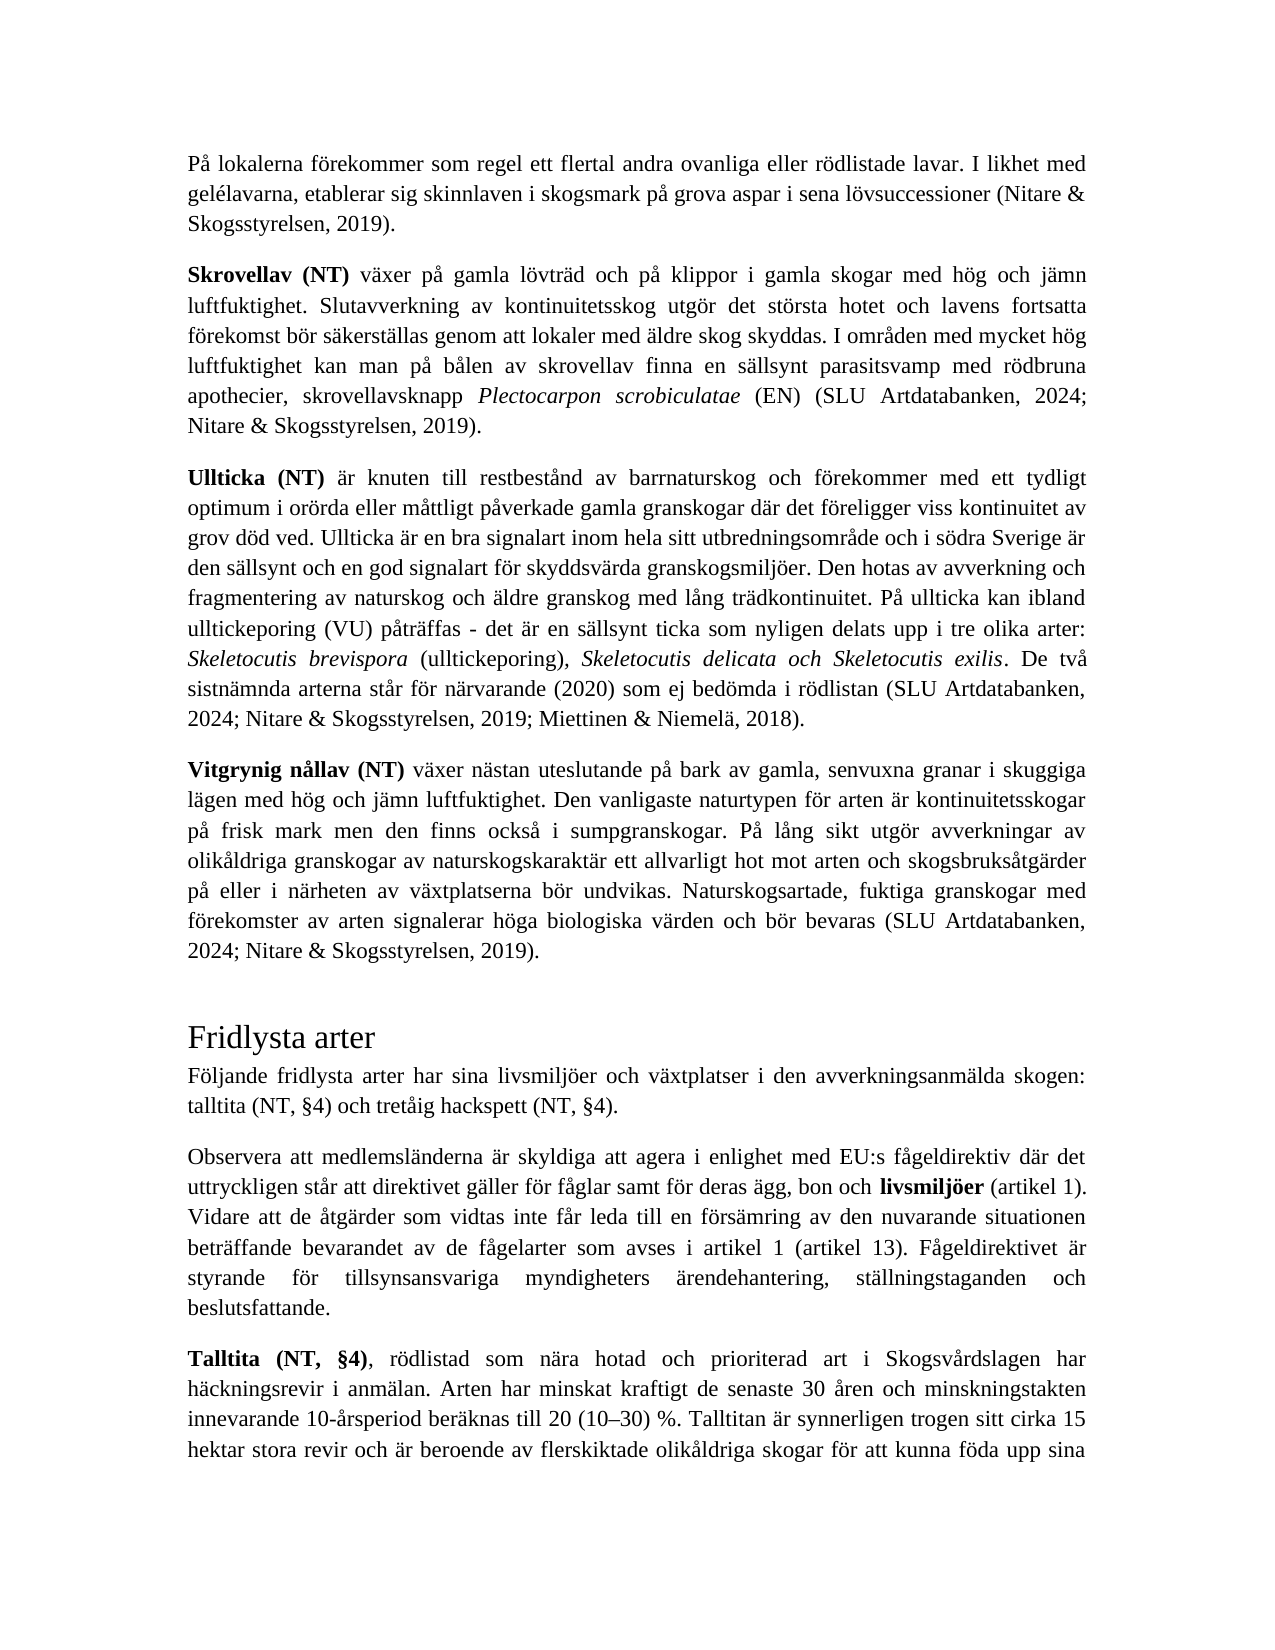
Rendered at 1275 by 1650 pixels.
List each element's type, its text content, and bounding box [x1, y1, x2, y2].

subtitle Fridlysta arter [187, 1018, 1087, 1056]
text Följande fridlysta arter har sina livsmiljöer och växtplatser i den avverkningsanmälda skogen: talltita (NT, §4) och tretåig hackspett (NT, §4). [187, 1062, 1087, 1118]
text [187, 1345, 1087, 1462]
text Observera att medlemsländerna är skyldiga att agera i enlighet med EU:s fågeldirektiv där det uttryckligen står att direktivet gäller för fåglar samt för deras ägg, bon och livsmiljöer (artikel 1). Vidare att de åtgärder som vidtas inte får leda till en försämring av den nuvarande situationen beträffande bevarandet av de fågelarter som avses i artikel 1 (artikel 13). Fågeldirektivet är styrande för tillsynsansvariga myndigheters ärendehantering, ställningstaganden och beslutsfattande. [187, 1143, 1087, 1320]
text Ullticka (NT) är knuten till restbestånd av barrnaturskog och förekommer med ett tydligt optimum i orörda eller måttligt påverkade gamla granskogar där det föreligger viss kontinuitet av grov död ved. Ullticka är en bra signalart inom hela sitt utbredningsområde och i södra Sverige är den sällsynt och en god signalart för skyddsvärda granskogsmiljöer. Den hotas av avverkning och fragmentering av naturskog och äldre granskog med lång trädkontinuitet. På ullticka kan ibland ulltickeporing (VU) påträffas - det är en sällsynt ticka som nyligen delats upp i tre olika arter: Skeletocutis brevispora (ulltickeporing), Skeletocutis delicata och Skeletocutis exilis. De två sistnämnda arterna står för närvarande (2020) som ej bedömda i rödlistan (SLU Artdatabanken, 2024; Nitare & Skogsstyrelsen, 2019; Miettinen & Niemelä, 2018). [187, 463, 1087, 732]
text Vitgrynig nållav (NT) växer nästan uteslutande på bark av gamla, senvuxna granar i skuggiga lägen med hög och jämn luftfuktighet. Den vanligaste naturtypen för arten är kontinuitetsskogar på frisk mark men den finns också i sumpgranskogar. På lång sikt utgör avverkningar av olikåldriga granskogar av naturskogskaraktär ett allvarligt hot mot arten och skogsbruksåtgärder på eller i närheten av växtplatserna bör undvikas. Naturskogsartade, fuktiga granskogar med förekomster av arten signalerar höga biologiska värden och bör bevaras (SLU Artdatabanken, 2024; Nitare & Skogsstyrelsen, 2019). [187, 756, 1087, 964]
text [187, 150, 1087, 237]
text Skrovellav (NT) växer på gamla lövträd och på klippor i gamla skogar med hög och jämn luftfuktighet. Slutavverkning av kontinuitetsskog utgör det största hotet och lavens fortsatta förekomst bör säkerställas genom att lokaler med äldre skog skyddas. I områden med mycket hög luftfuktighet kan man på bålen av skrovellav finna en sällsynt parasitsvamp med rödbruna apothecier, skrovellavsknapp Plectocarpon scrobiculatae (EN) (SLU Artdatabanken, 2024; Nitare & Skogsstyrelsen, 2019). [187, 261, 1087, 439]
